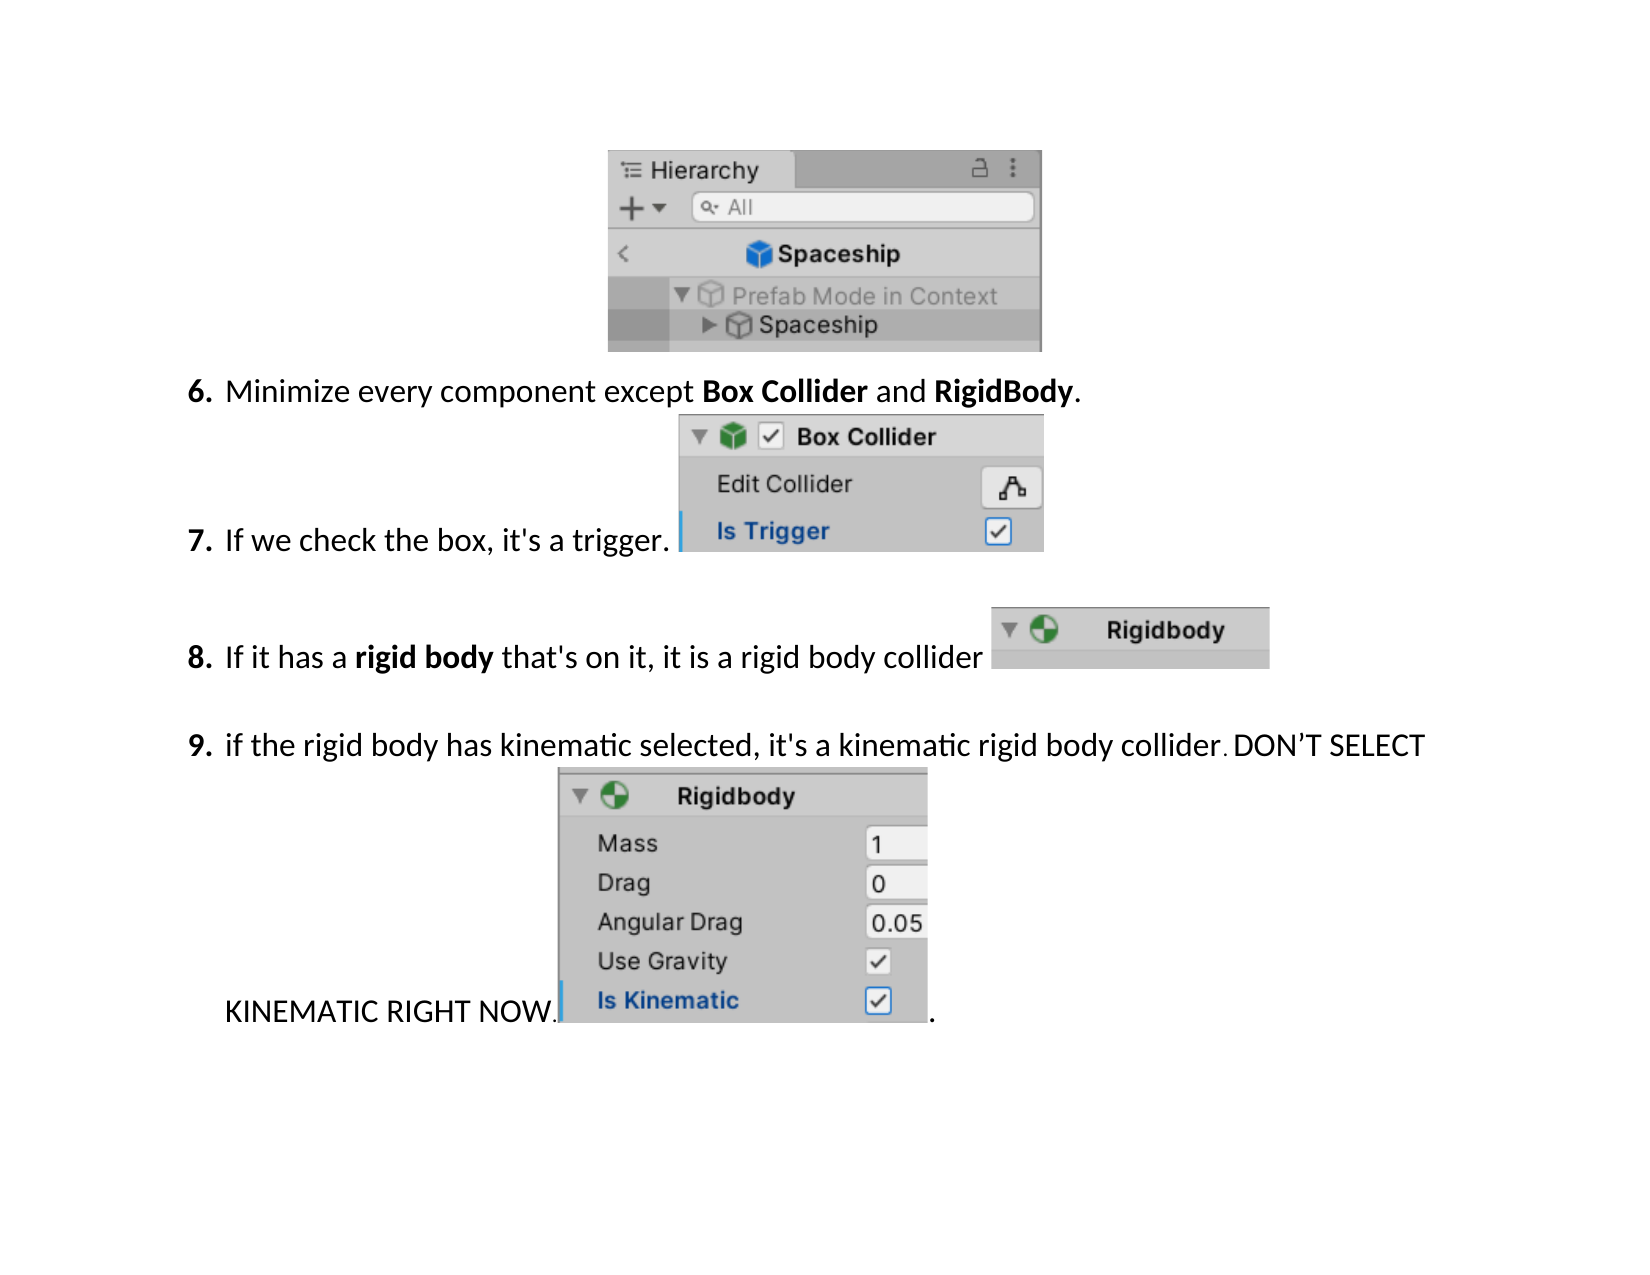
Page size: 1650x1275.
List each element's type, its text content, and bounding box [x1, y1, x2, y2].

picture [678, 414, 1044, 552]
picture [991, 607, 1270, 669]
list If it has a rigid body that's on it, it is a rigid body collider [187, 607, 1500, 677]
picture [607, 150, 1043, 352]
list if the rigid body has kinematic selected, it's a kinematic rigid body collider. DON’T SELECT KINEMATIC RIGHT NOW.. [187, 724, 1500, 1031]
picture [557, 767, 928, 1023]
list Minimize every component except Box Collider and RigidBody. [187, 370, 1500, 411]
